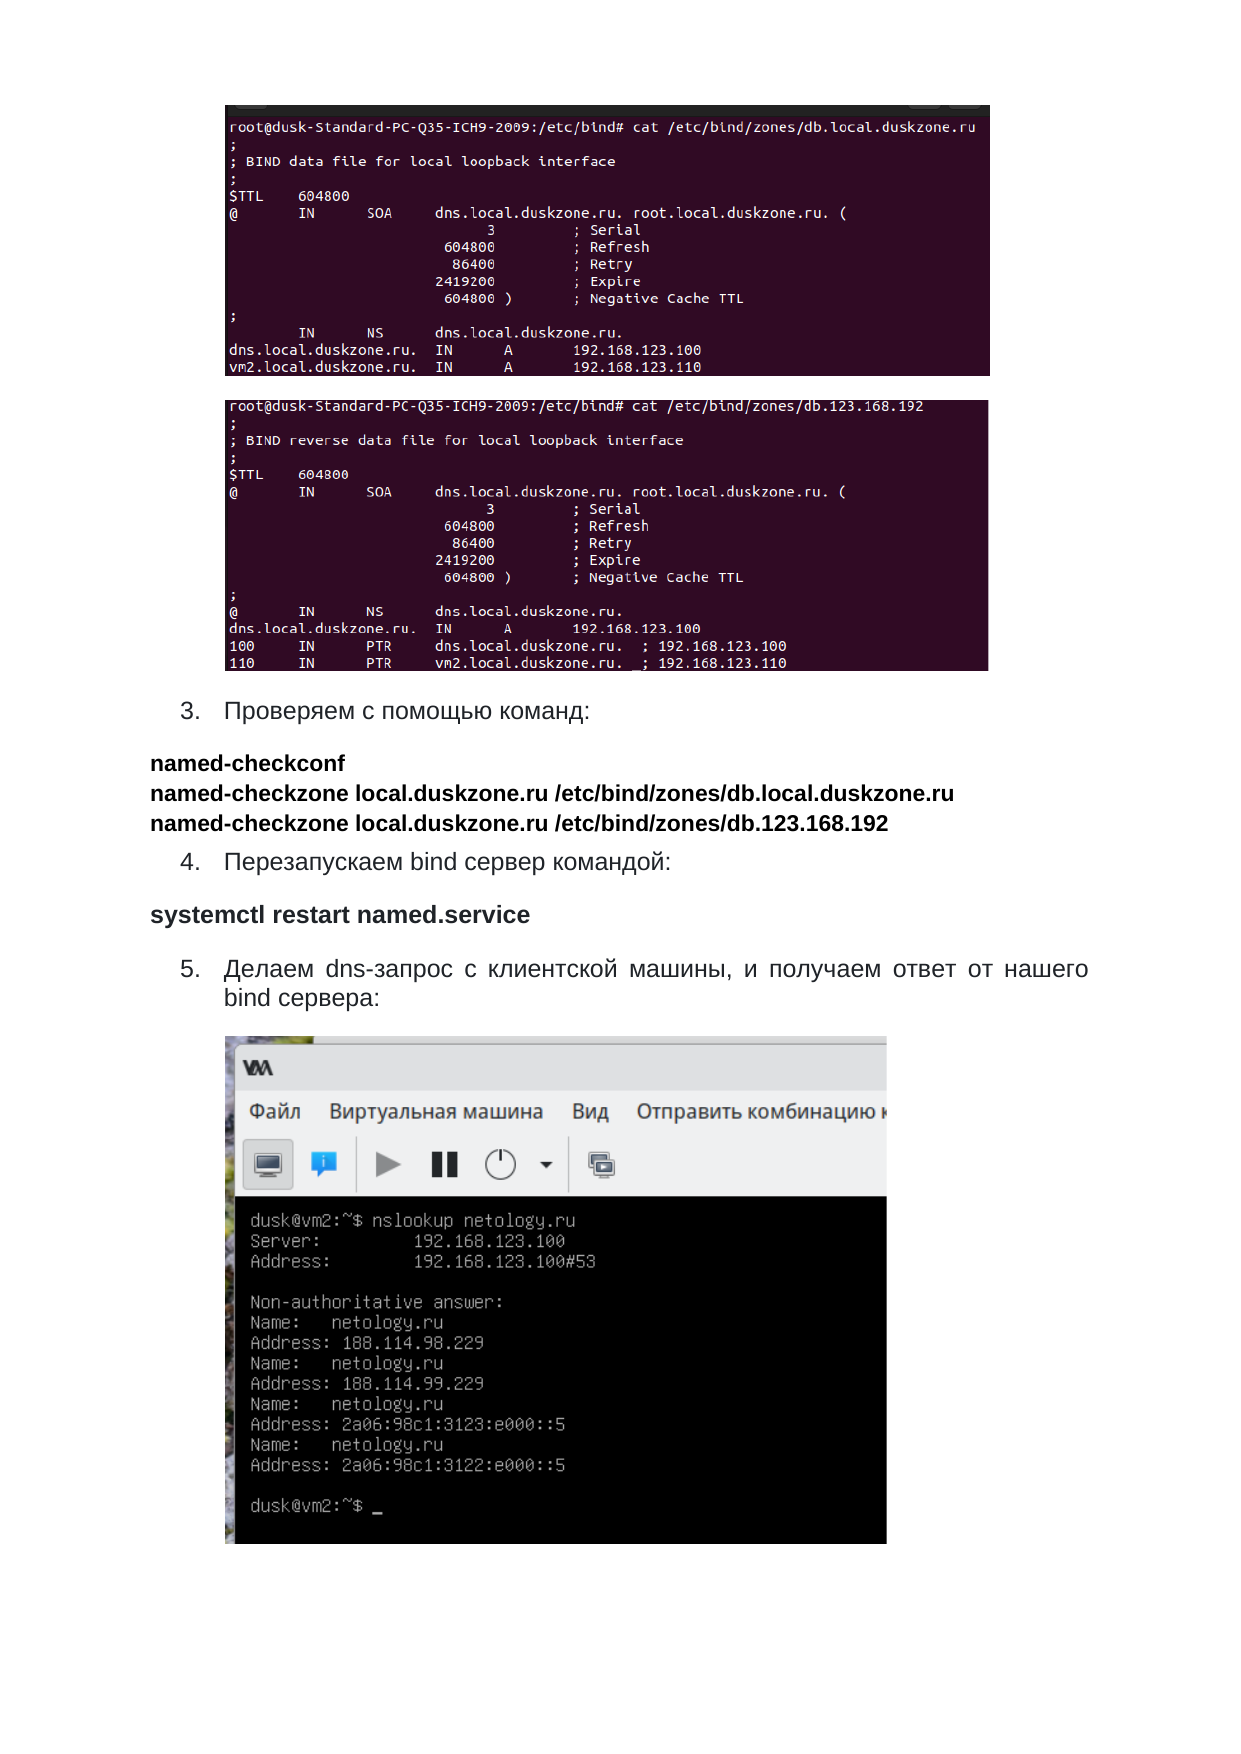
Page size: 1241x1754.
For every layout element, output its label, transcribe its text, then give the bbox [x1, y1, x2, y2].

list Перезапускаем bind сервер командой: [180, 847, 1090, 875]
list Делаем dns-запрос с клиентской машины, и получаем ответ от нашего bind сервера: [180, 954, 1090, 1012]
picture [225, 400, 989, 671]
picture [225, 1036, 887, 1544]
text named-checkzone local.duskzone.ru /etc/bind/zones/db.123.168.192 [150, 810, 1090, 836]
list Проверяем c помощью команд: [180, 696, 1090, 725]
picture [225, 105, 990, 376]
text named-checkzone local.duskzone.ru /etc/bind/zones/db.local.duskzone.ru [150, 780, 1090, 806]
text named-checkconf [150, 750, 1090, 776]
text systemctl restart named.service [150, 900, 1090, 929]
